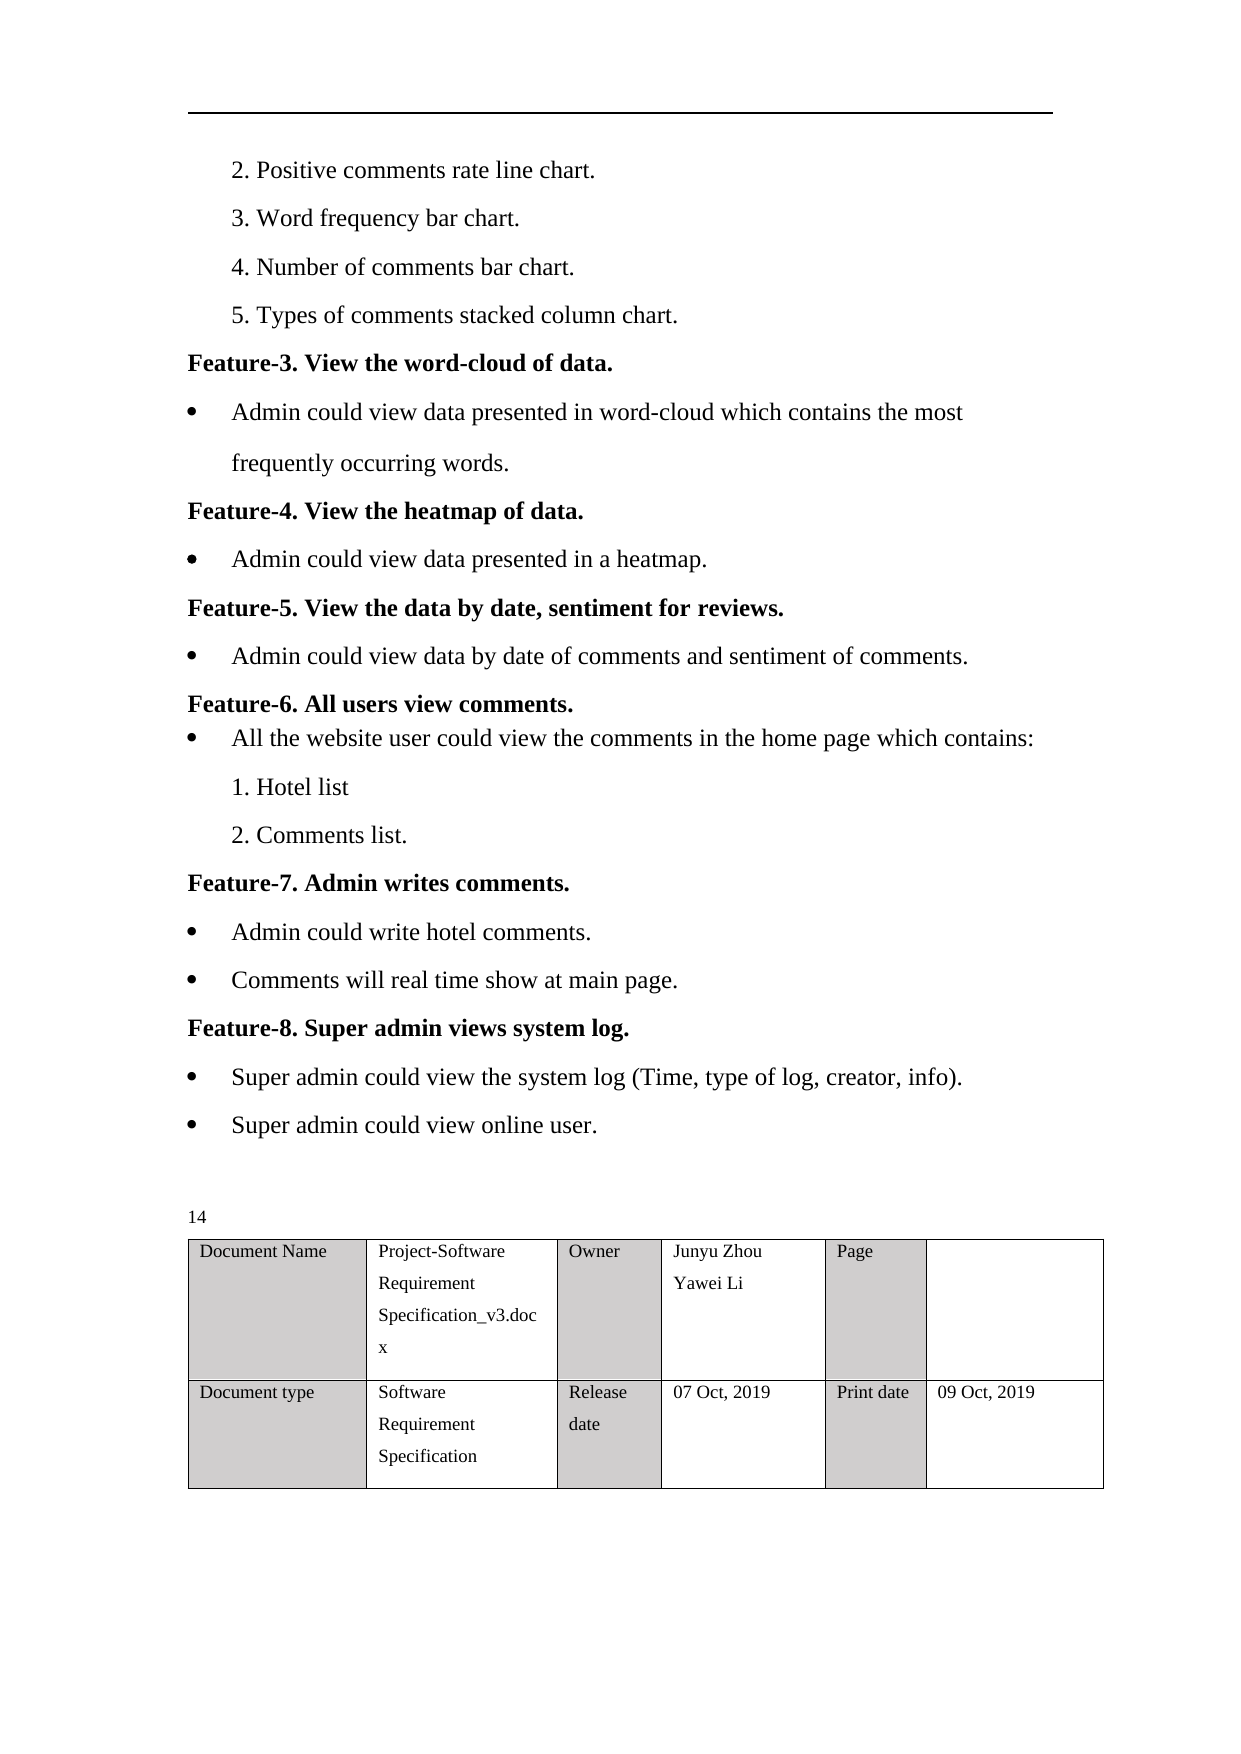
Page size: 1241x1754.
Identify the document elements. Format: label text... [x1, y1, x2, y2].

text Feature-4. View the heatmap of data. [187, 493, 1053, 527]
list 2. Positive comments rate line chart. [231, 153, 1053, 187]
list Admin could view data presented in word-cloud which contains the most frequently occurring words. [187, 394, 1053, 479]
list 2. Comments list. [231, 817, 1053, 851]
list 5. Types of comments stacked column chart. [231, 298, 1053, 332]
list 4. Number of comments bar chart. [231, 249, 1053, 283]
list 3. Word frequency bar chart. [231, 201, 1053, 235]
text Feature-7. Admin writes comments. [187, 866, 1053, 900]
list Admin could view data presented in a heatmap. [187, 542, 1053, 576]
text Feature-6. All users view comments. [187, 687, 1053, 721]
list All the website user could view the comments in the home page which contains: [187, 721, 1053, 755]
list Admin could write hotel comments. [187, 914, 1053, 948]
list Super admin could view the system log (Time, type of log, creator, info). [187, 1059, 1053, 1093]
list Super admin could view online user. [187, 1107, 1053, 1141]
text Feature-5. View the data by date, sentiment for reviews. [187, 590, 1053, 624]
text Feature-3. View the word-cloud of data. [187, 346, 1053, 380]
text Feature-8. Super admin views system log. [187, 1011, 1053, 1045]
list Admin could view data by date of comments and sentiment of comments. [187, 638, 1053, 672]
list Comments will real time show at main page. [187, 962, 1053, 996]
list 1. Hotel list [231, 769, 1053, 803]
